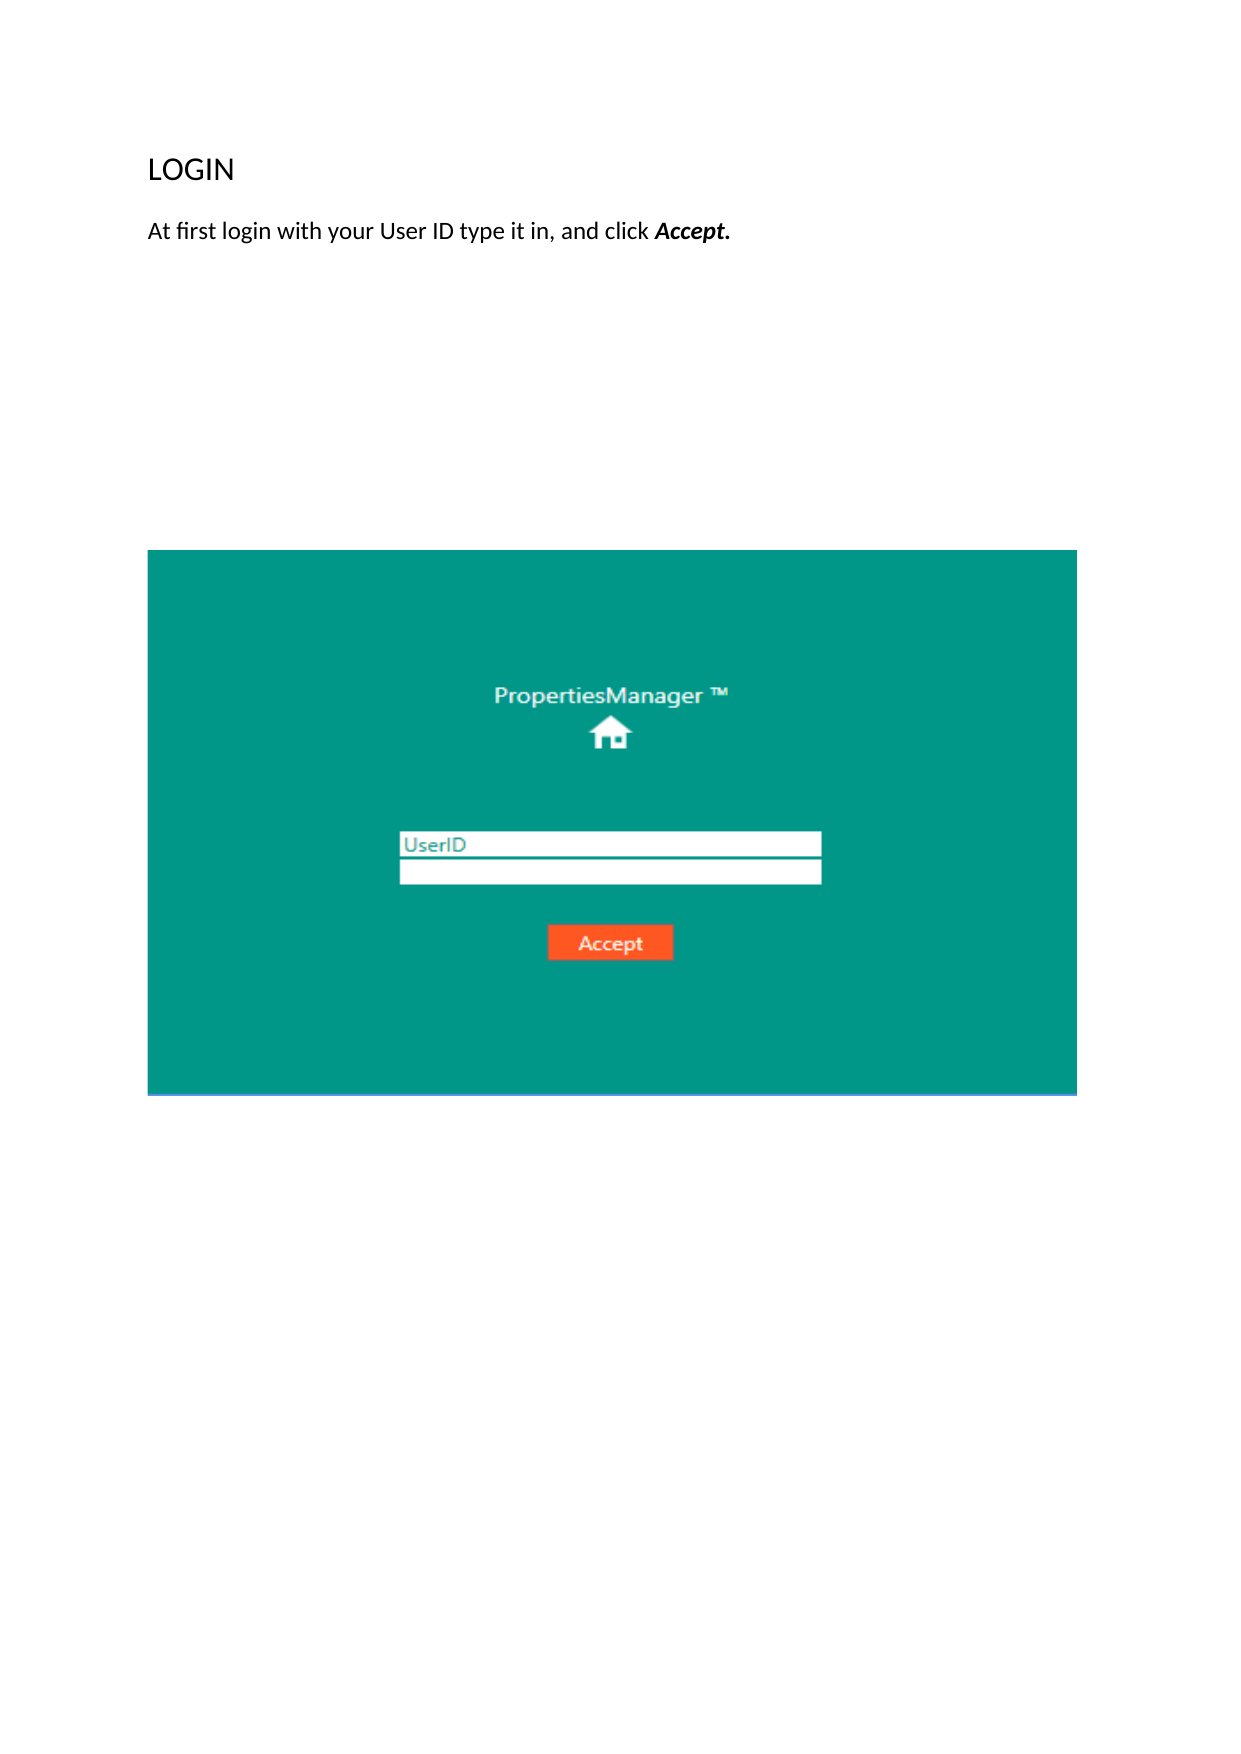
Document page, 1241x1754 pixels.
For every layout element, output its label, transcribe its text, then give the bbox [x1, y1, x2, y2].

text LOGIN [148, 148, 1093, 188]
picture [147, 550, 1077, 1096]
text At first login with your User ID type it in, and click Accept. [148, 215, 1093, 246]
